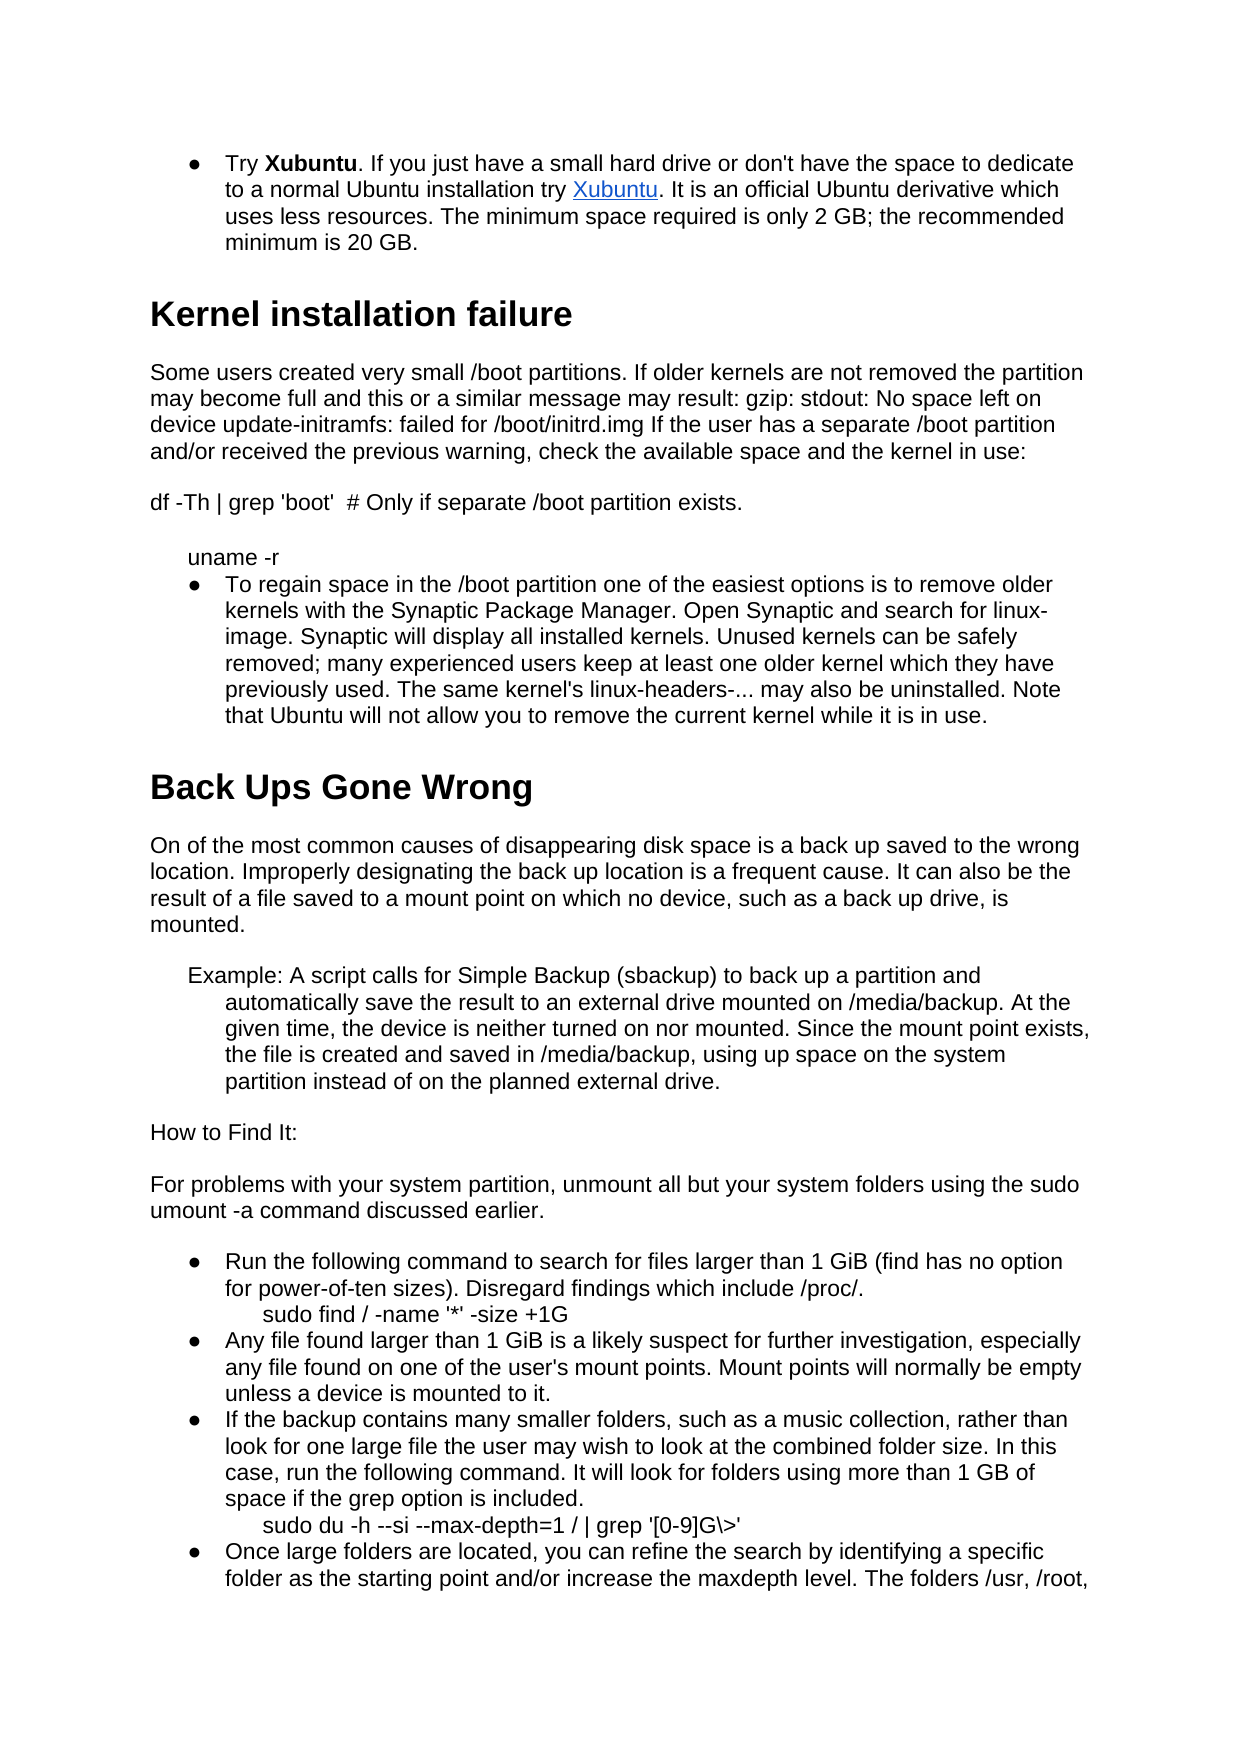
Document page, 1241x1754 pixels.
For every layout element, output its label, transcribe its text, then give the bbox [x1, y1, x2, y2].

list If the backup contains many smaller folders, such as a music collection, rather than look for one large file the user may wish to look at the combined folder size. In this case, run the following command. It will look for folders using more than 1 GB of space if the grep option is included. [187, 1406, 1090, 1512]
subtitle Back Ups Gone Wrong [150, 766, 1090, 807]
text For problems with your system partition, unmount all but your system folders using the sudo umount -a command discussed earlier. [150, 1171, 1090, 1223]
text df -Th | grep 'boot' # Only if separate /boot partition exists. [150, 489, 1090, 515]
list uname -r [187, 544, 1090, 571]
text Some users created very small /boot partitions. If older kernels are not removed the partition may become full and this or a similar message may result: gzip: stdout: No space left on device update-initramfs: failed for /boot/initrd.img If the user has a separate /boot partition and/or received the previous warning, check the available space and the kernel in use: [150, 359, 1090, 464]
list Example: A script calls for Simple Backup (sbackup) to back up a partition and automatically save the result to an external drive mounted on /media/backup. At the given time, the device is neither turned on nor mounted. Since the mount point exists, the file is created and saved in /media/backup, using up space on the system partition instead of on the planned external drive. [187, 962, 1090, 1094]
text How to Find It: [150, 1119, 1090, 1146]
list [187, 1538, 1090, 1591]
list Try Xubuntu. If you just have a small hard drive or don't have the space to dedicate to a normal Ubuntu installation try Xubuntu. It is an official Ubuntu derivative which uses less resources. The minimum space required is only 2 GB; the recommended minimum is 20 GB. [187, 150, 1090, 255]
list Run the following command to search for files larger than 1 GiB (find has no option for power-of-ten sizes). Disregard findings which include /proc/. [187, 1248, 1090, 1301]
list Any file found larger than 1 GiB is a likely suspect for further investigation, especially any file found on one of the user's mount points. Mount points will normally be empty unless a device is mounted to it. [187, 1327, 1090, 1406]
list sudo du -h --si --max-depth=1 / | grep '[0-9]G\>' [262, 1512, 1090, 1538]
list sudo find / -name '*' -size +1G [262, 1301, 1090, 1327]
text On of the most common causes of disappearing disk space is a back up saved to the wrong location. Improperly designating the back up location is a frequent cause. It can also be the result of a file saved to a mount point on which no device, such as a back up drive, is mounted. [150, 832, 1090, 937]
subtitle Kernel installation failure [150, 293, 1090, 334]
list To regain space in the /boot partition one of the easiest options is to remove older kernels with the Synaptic Package Manager. Open Synaptic and search for linux-image. Synaptic will display all installed kernels. Unused kernels can be safely removed; many experienced users keep at least one older kernel which they have previously used. The same kernel's linux-headers-... may also be uninstalled. Note that Ubuntu will not allow you to remove the current kernel while it is in use. [187, 571, 1090, 729]
